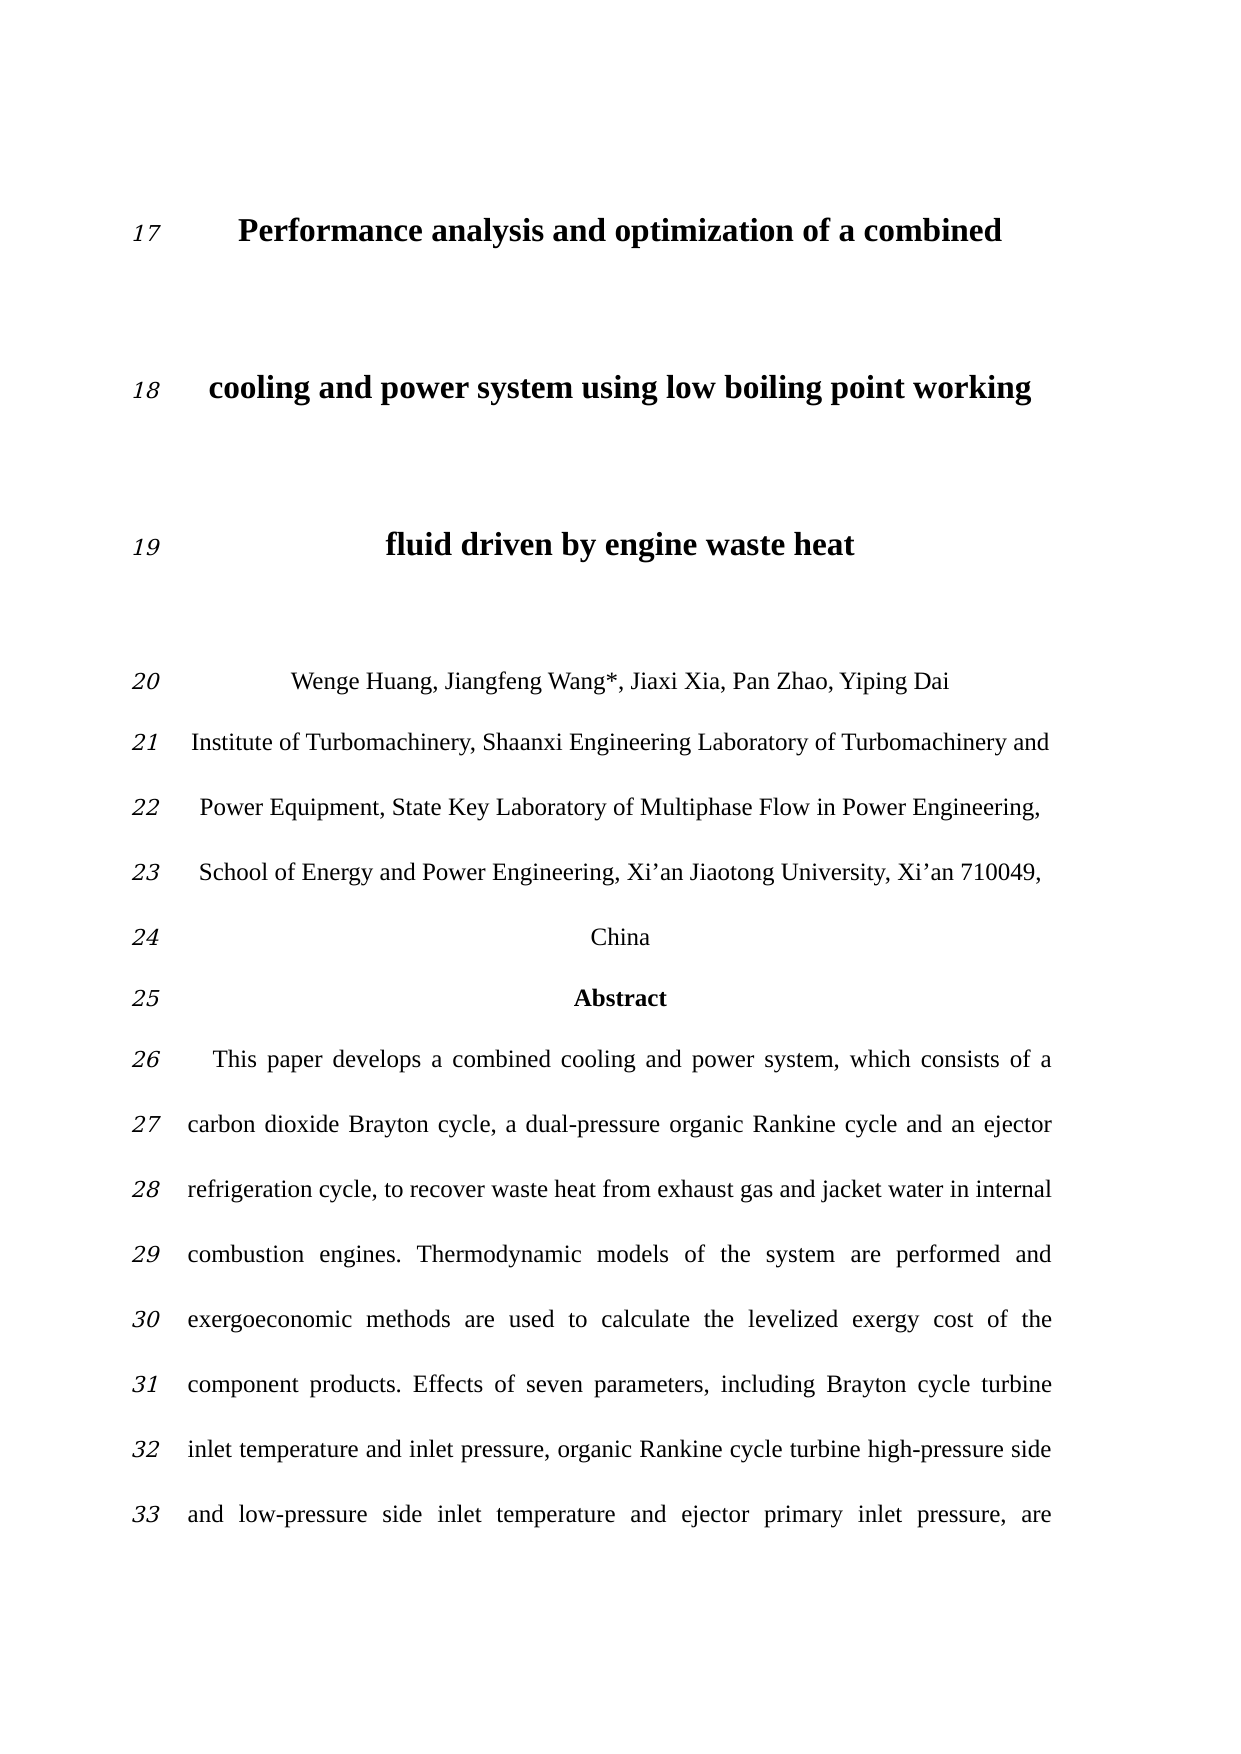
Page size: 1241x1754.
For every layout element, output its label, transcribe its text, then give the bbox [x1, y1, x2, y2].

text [187, 1043, 1053, 1530]
subtitle Performance analysis and optimization of a combined cooling and power system using low boiling point working fluid driven by engine waste heat [187, 197, 1053, 576]
text Wenge Huang, Jiangfeng Wang*, Jiaxi Xia, Pan Zhao, Yiping Dai [187, 664, 1053, 696]
text Institute of Turbomachinery, Shaanxi Engineering Laboratory of Turbomachinery and Power Equipment, State Key Laboratory of Multiphase Flow in Power Engineering, School of Energy and Power Engineering, Xi’an Jiaotong University, Xi’an 710049, China [187, 725, 1053, 953]
text Abstract [187, 981, 1053, 1014]
